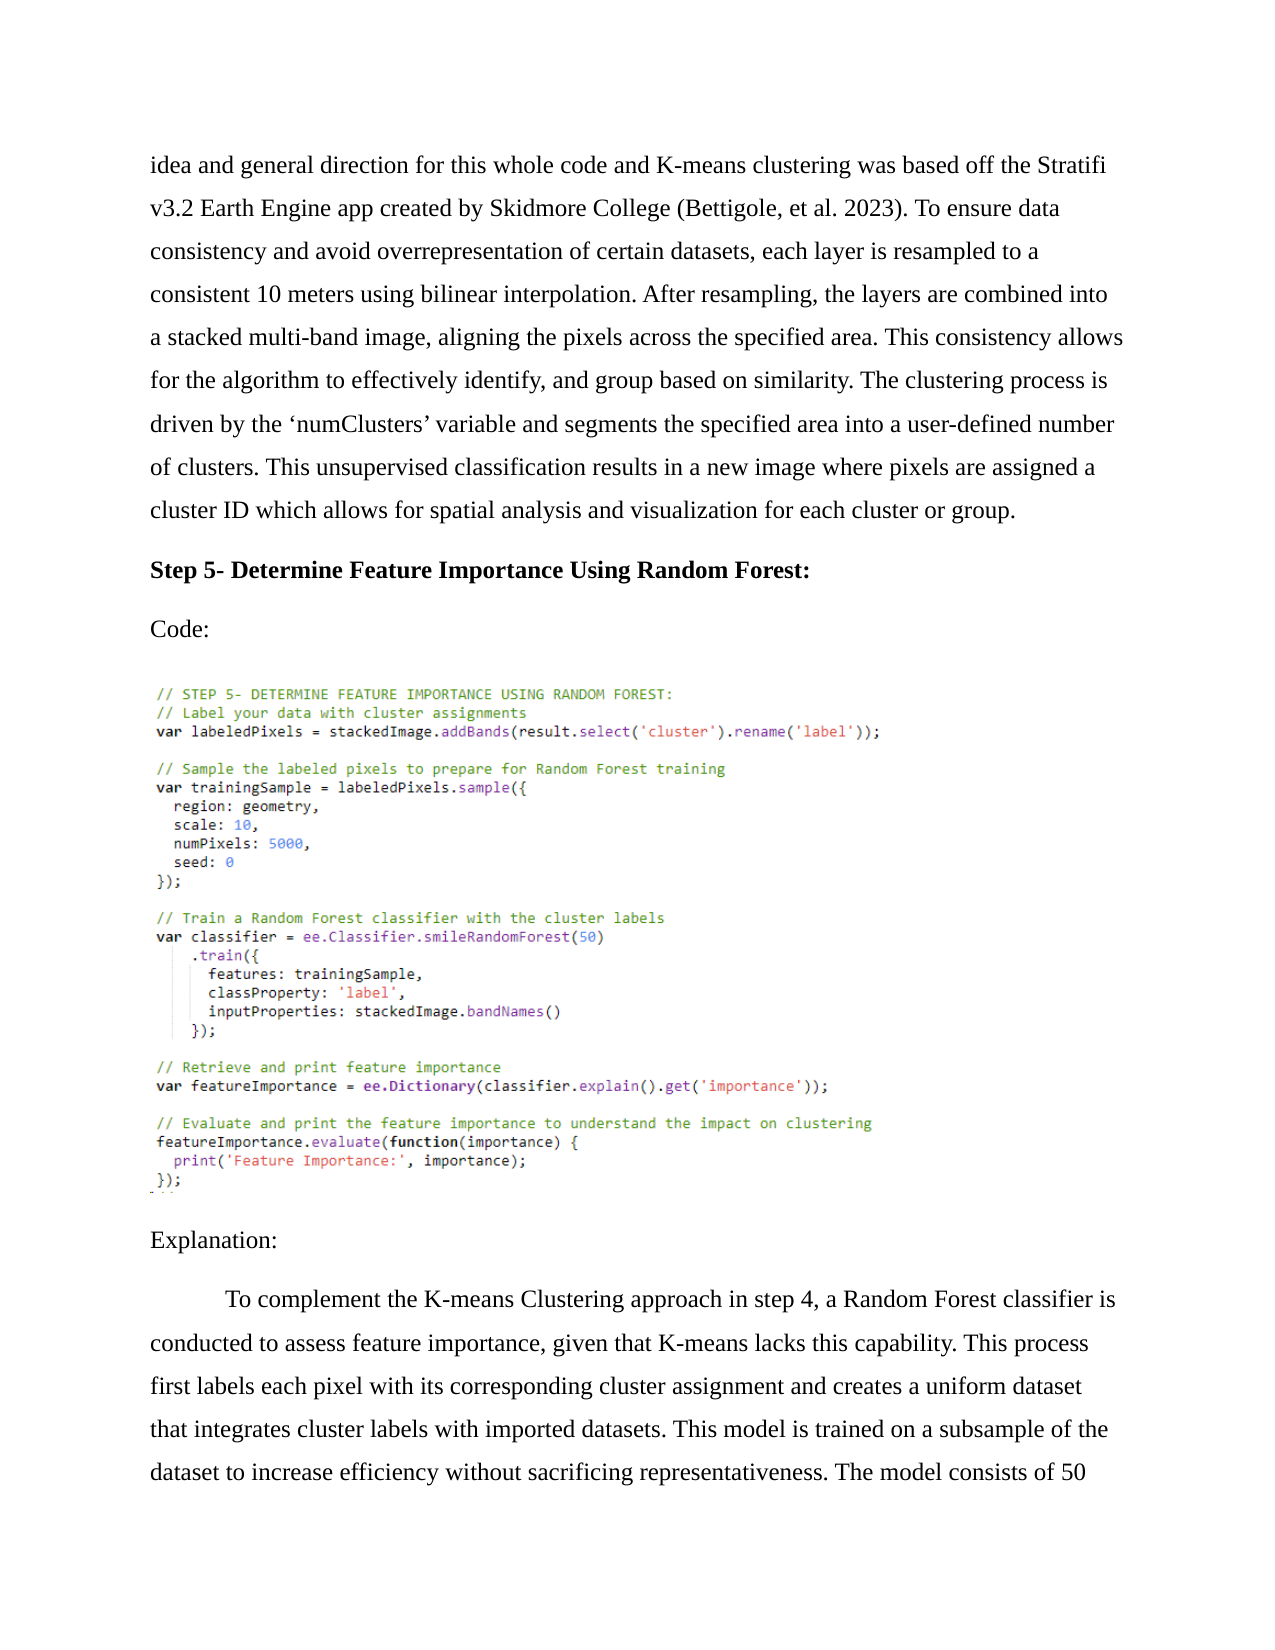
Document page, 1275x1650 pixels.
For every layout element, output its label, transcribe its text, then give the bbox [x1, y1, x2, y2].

text Step 5- Determine Feature Importance Using Random Forest: [150, 555, 1125, 583]
text Code: [150, 614, 1125, 643]
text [150, 1284, 1125, 1486]
picture [150, 674, 1125, 1193]
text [150, 150, 1125, 524]
text Explanation: [150, 1225, 1125, 1253]
